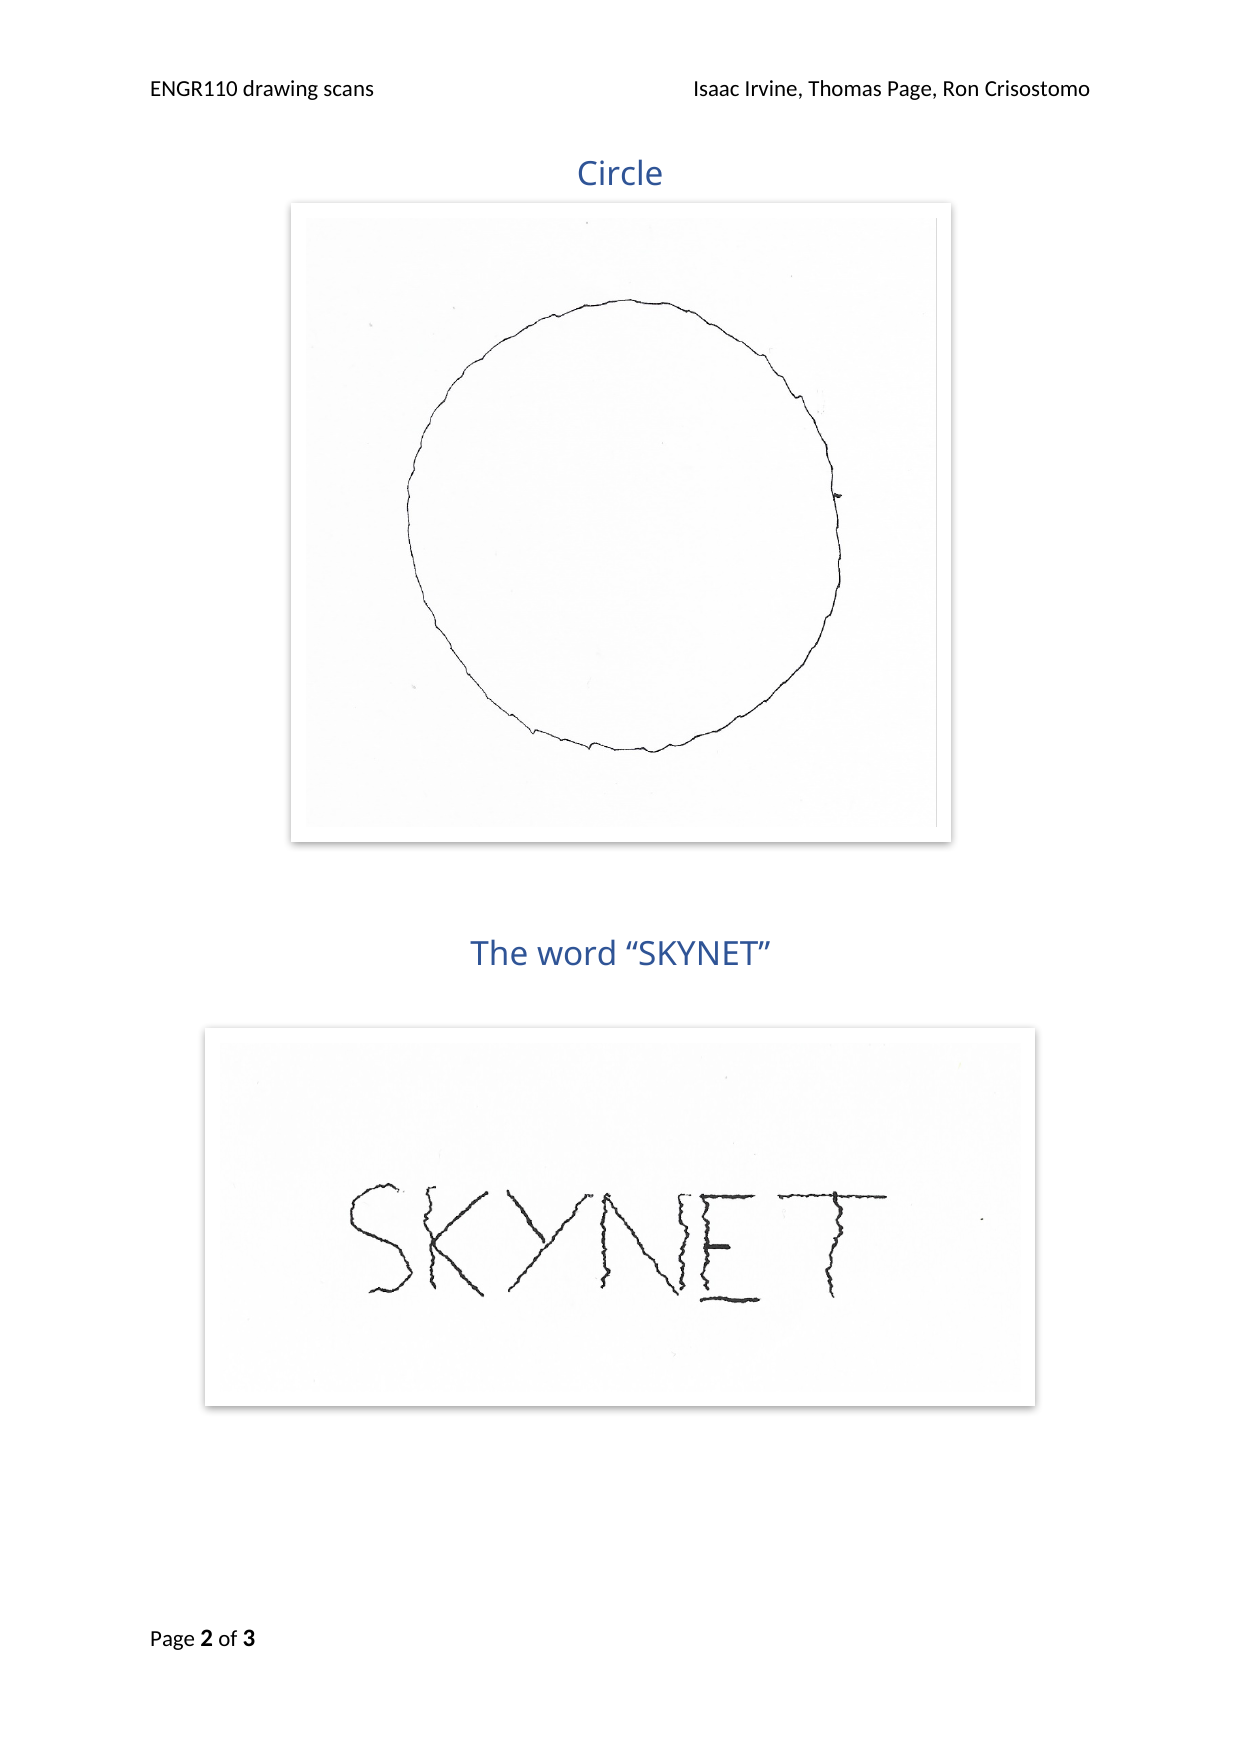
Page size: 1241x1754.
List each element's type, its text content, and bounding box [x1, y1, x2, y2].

subtitle The word “SKYNET” [150, 929, 1090, 975]
picture [306, 218, 937, 827]
subtitle Circle [150, 150, 1090, 195]
picture [220, 1043, 1021, 1392]
